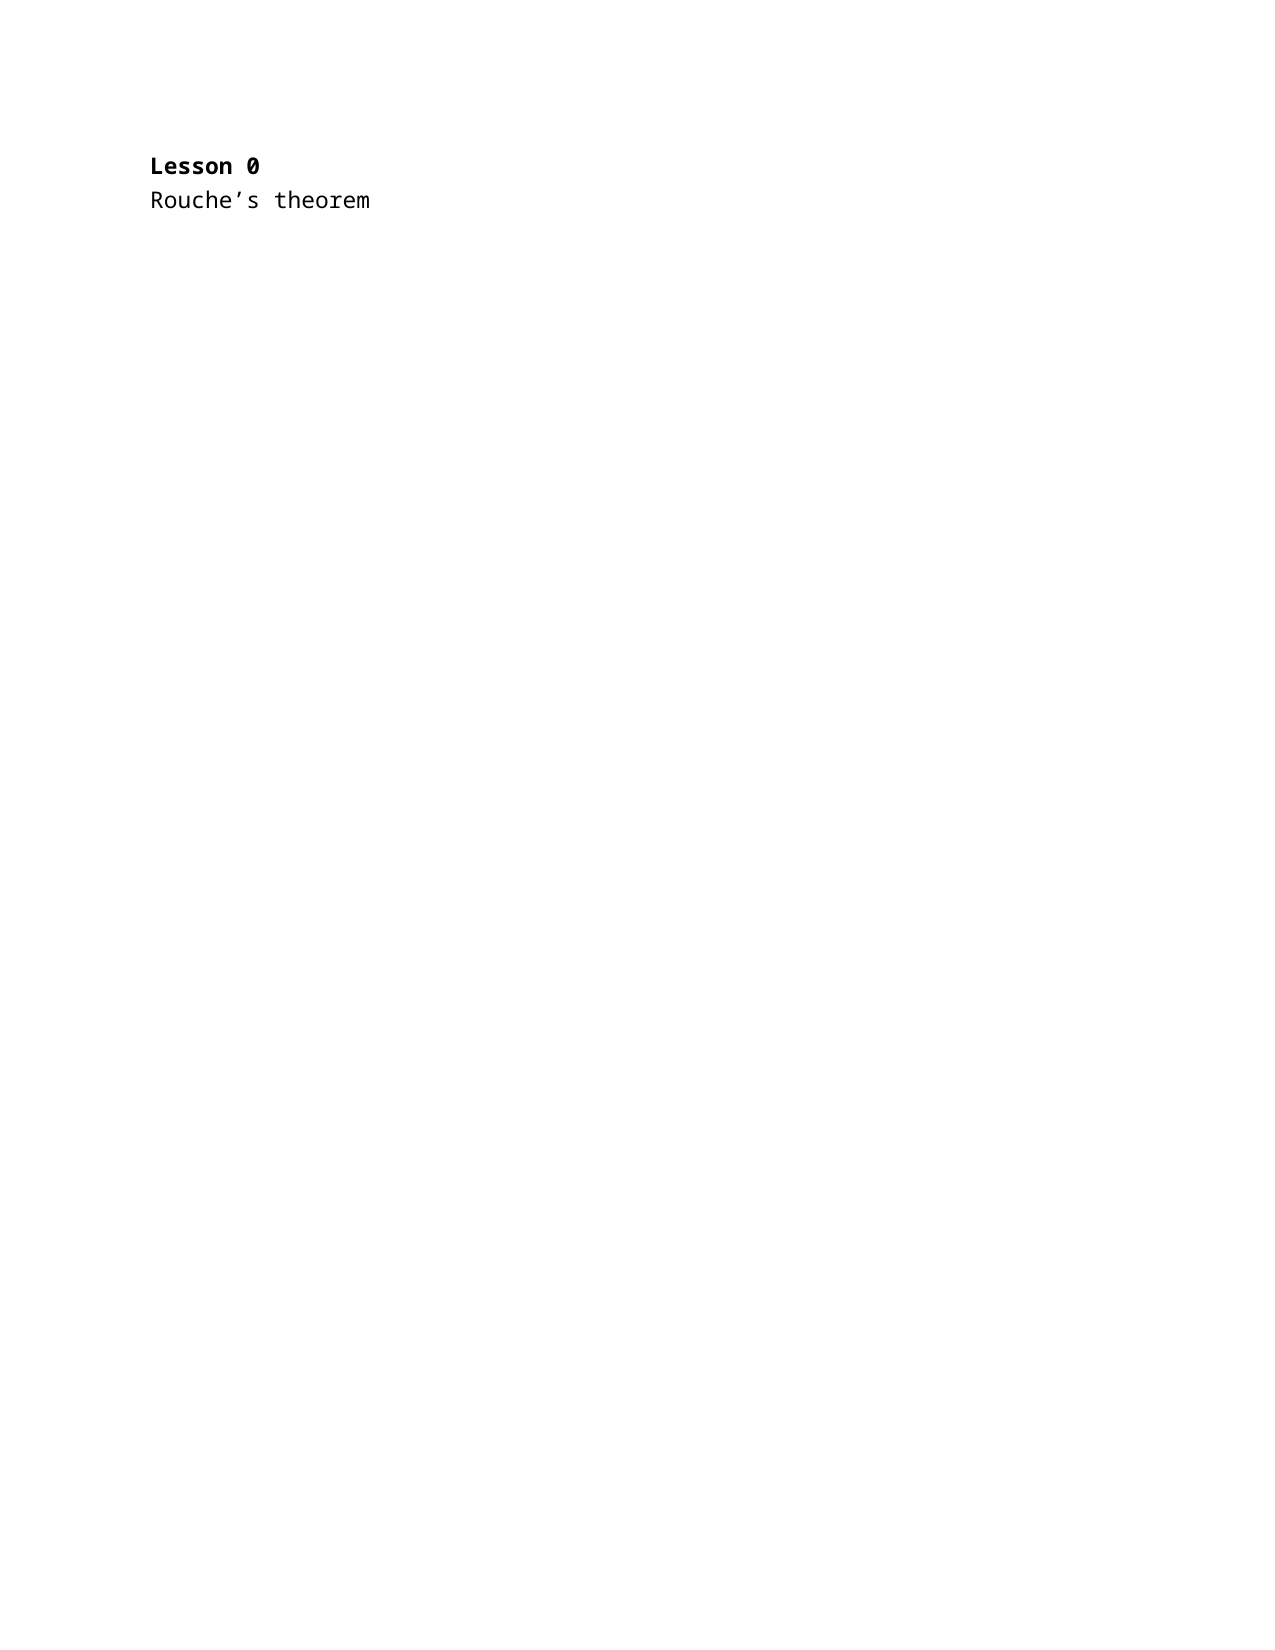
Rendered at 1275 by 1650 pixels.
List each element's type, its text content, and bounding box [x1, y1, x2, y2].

text Rouche’s theorem [150, 184, 1125, 215]
text Lesson 0 [150, 150, 1125, 181]
